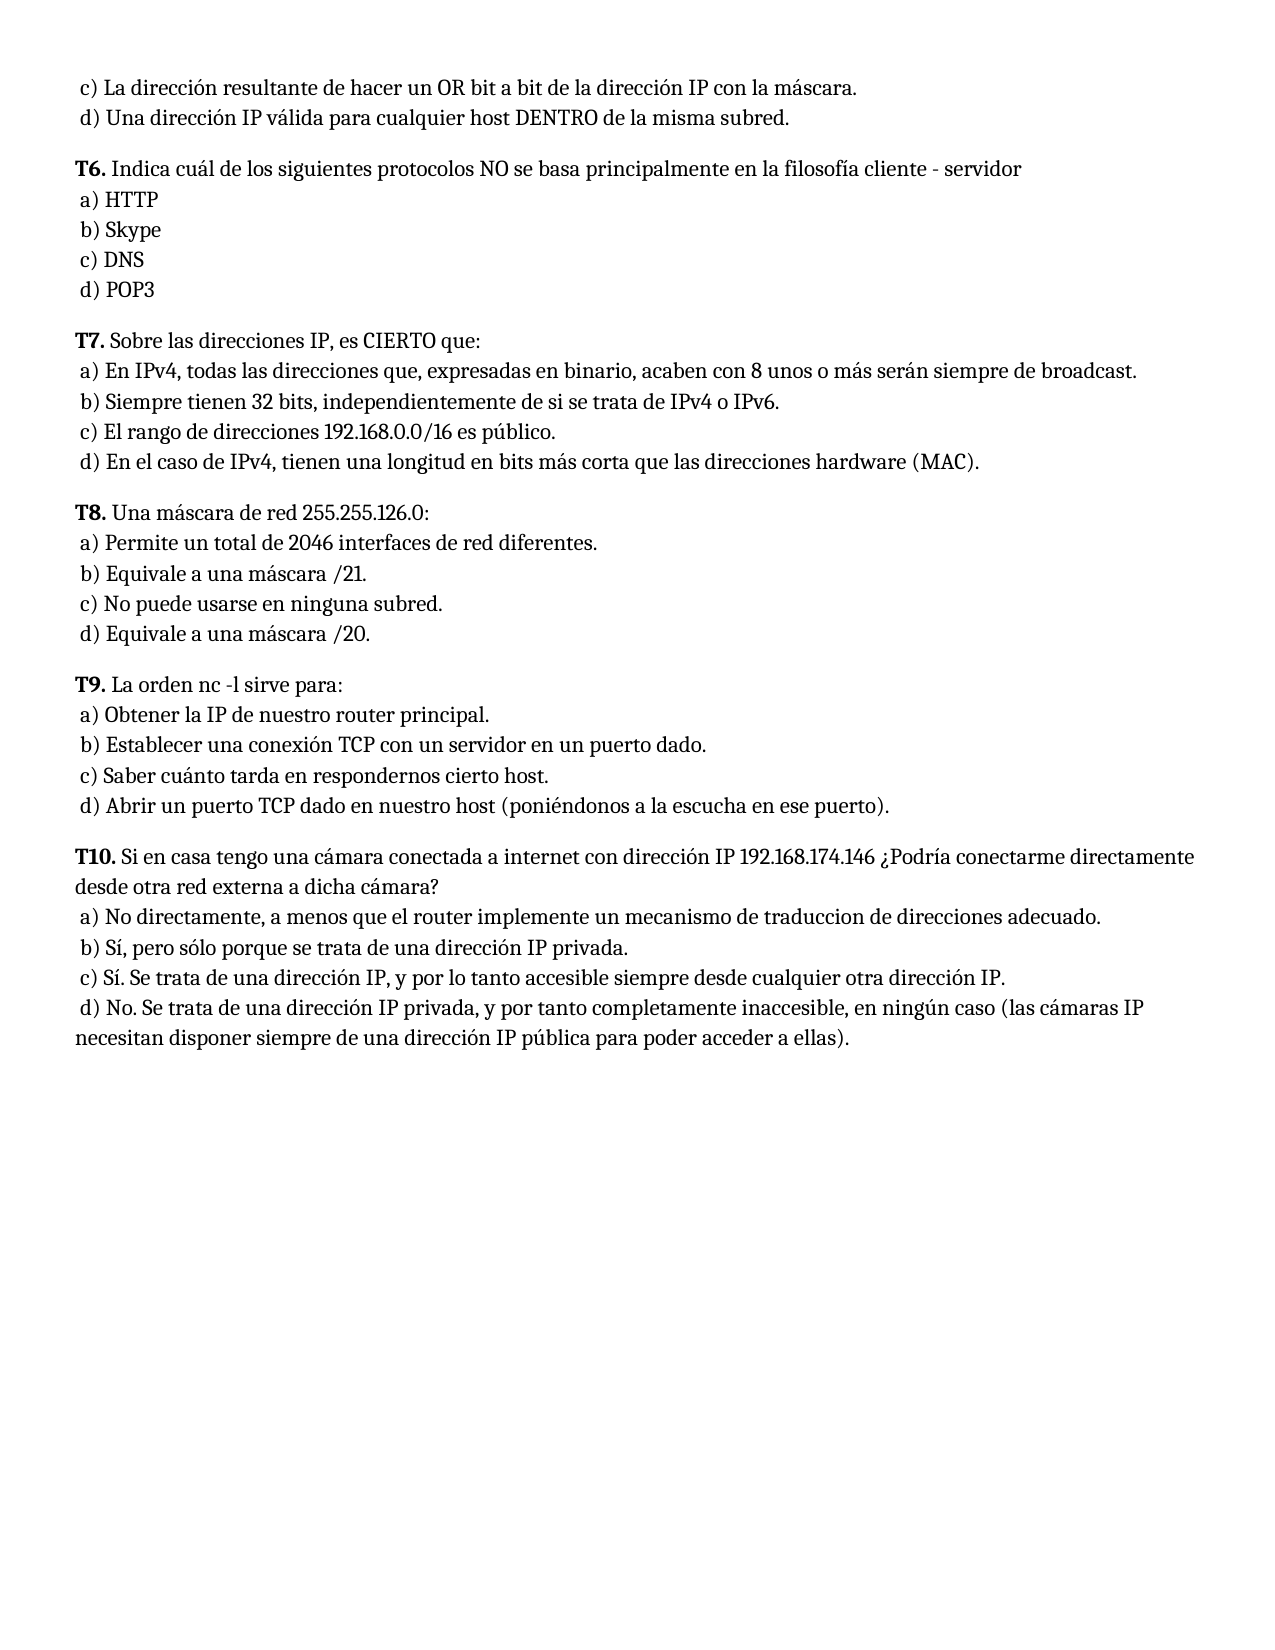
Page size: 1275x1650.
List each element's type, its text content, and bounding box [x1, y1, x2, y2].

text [75, 75, 1200, 132]
text T8. Una máscara de red 255.255.126.0: a) Permite un total de 2046 interfaces de red diferentes. b) Equivale a una máscara /21. c) No puede usarse en ninguna subred. d) Equivale a una máscara /20. [75, 500, 1200, 647]
text T7. Sobre las direcciones IP, es CIERTO que: a) En IPv4, todas las direcciones que, expresadas en binario, acaben con 8 unos o más serán siempre de broadcast. b) Siempre tienen 32 bits, independientemente de si se trata de IPv4 o IPv6. c) El rango de direcciones 192.168.0.0/16 es público. d) En el caso de IPv4, tienen una longitud en bits más corta que las direcciones hardware (MAC). [75, 328, 1200, 475]
text T6. Indica cuál de los siguientes protocolos NO se basa principalmente en la filosofía cliente - servidor a) HTTP b) Skype c) DNS d) POP3 [75, 156, 1200, 303]
text T10. Si en casa tengo una cámara conectada a internet con dirección IP 192.168.174.146 ¿Podría conectarme directamente desde otra red externa a dicha cámara? a) No directamente, a menos que el router implemente un mecanismo de traduccion de direcciones adecuado. b) Sí, pero sólo porque se trata de una dirección IP privada. c) Sí. Se trata de una dirección IP, y por lo tanto accesible siempre desde cualquier otra dirección IP. d) No. Se trata de una dirección IP privada, y por tanto completamente inaccesible, en ningún caso (las cámaras IP necesitan disponer siempre de una dirección IP pública para poder acceder a ellas). [75, 844, 1200, 1051]
text T9. La orden nc -l sirve para: a) Obtener la IP de nuestro router principal. b) Establecer una conexión TCP con un servidor en un puerto dado. c) Saber cuánto tarda en respondernos cierto host. d) Abrir un puerto TCP dado en nuestro host (poniéndonos a la escucha en ese puerto). [75, 672, 1200, 819]
